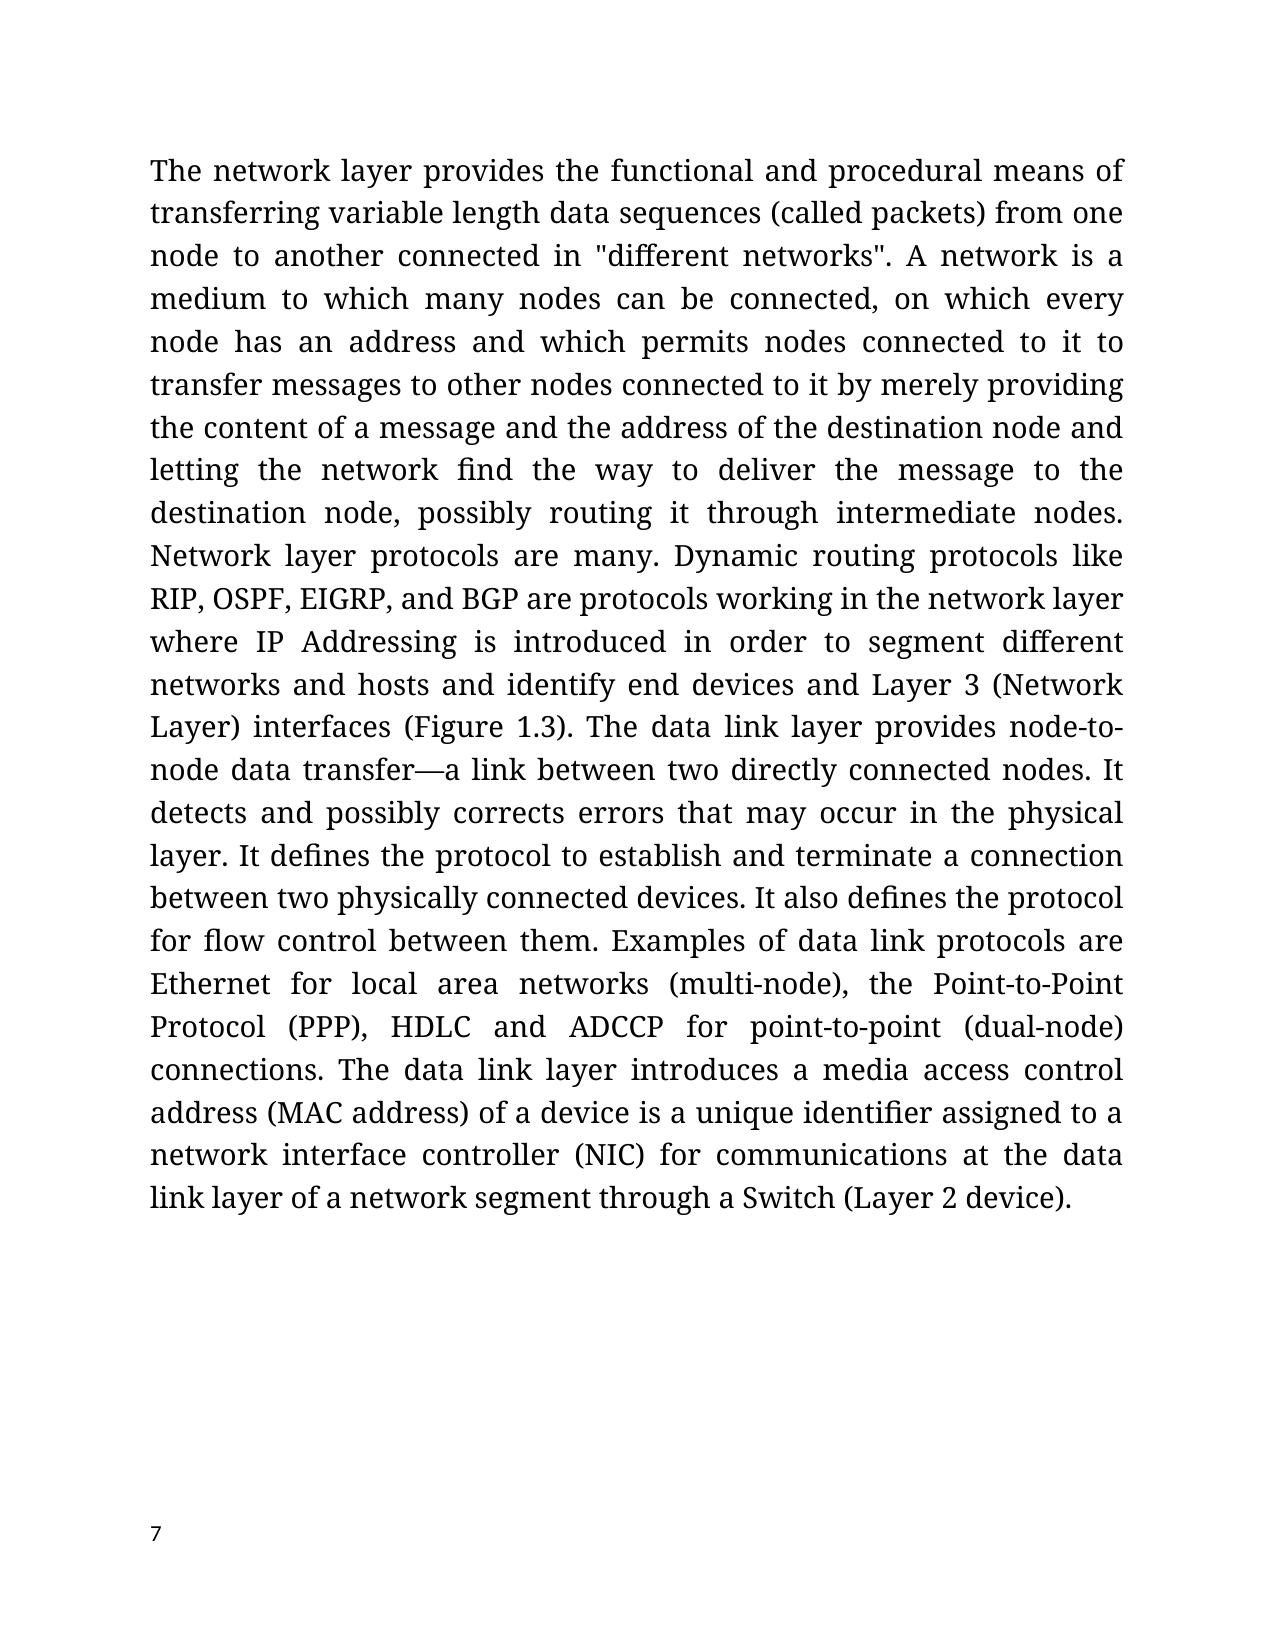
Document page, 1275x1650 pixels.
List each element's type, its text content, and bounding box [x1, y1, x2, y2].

text The network layer provides the functional and procedural means of transferring variable length data sequences (called packets) from one node to another connected in "different networks". A network is a medium to which many nodes can be connected, on which every node has an address and which permits nodes connected to it to transfer messages to other nodes connected to it by merely providing the content of a message and the address of the destination node and letting the network find the way to deliver the message to the destination node, possibly routing it through intermediate nodes. Network layer protocols are many. Dynamic routing protocols like RIP, OSPF, EIGRP, and BGP are protocols working in the network layer where IP Addressing is introduced in order to segment different networks and hosts and identify end devices and Layer 3 (Network Layer) interfaces (Figure 1.3). The data link layer provides node-to-node data transfer—a link between two directly connected nodes. It detects and possibly corrects errors that may occur in the physical layer. It defines the protocol to establish and terminate a connection between two physically connected devices. It also defines the protocol for flow control between them. Examples of data link protocols are Ethernet for local area networks (multi-node), the Point-to-Point Protocol (PPP), HDLC and ADCCP for point-to-point (dual-node) connections. The data link layer introduces a media access control address (MAC address) of a device is a unique identifier assigned to a network interface controller (NIC) for communications at the data link layer of a network segment through a Switch (Layer 2 device). [150, 150, 1125, 1217]
